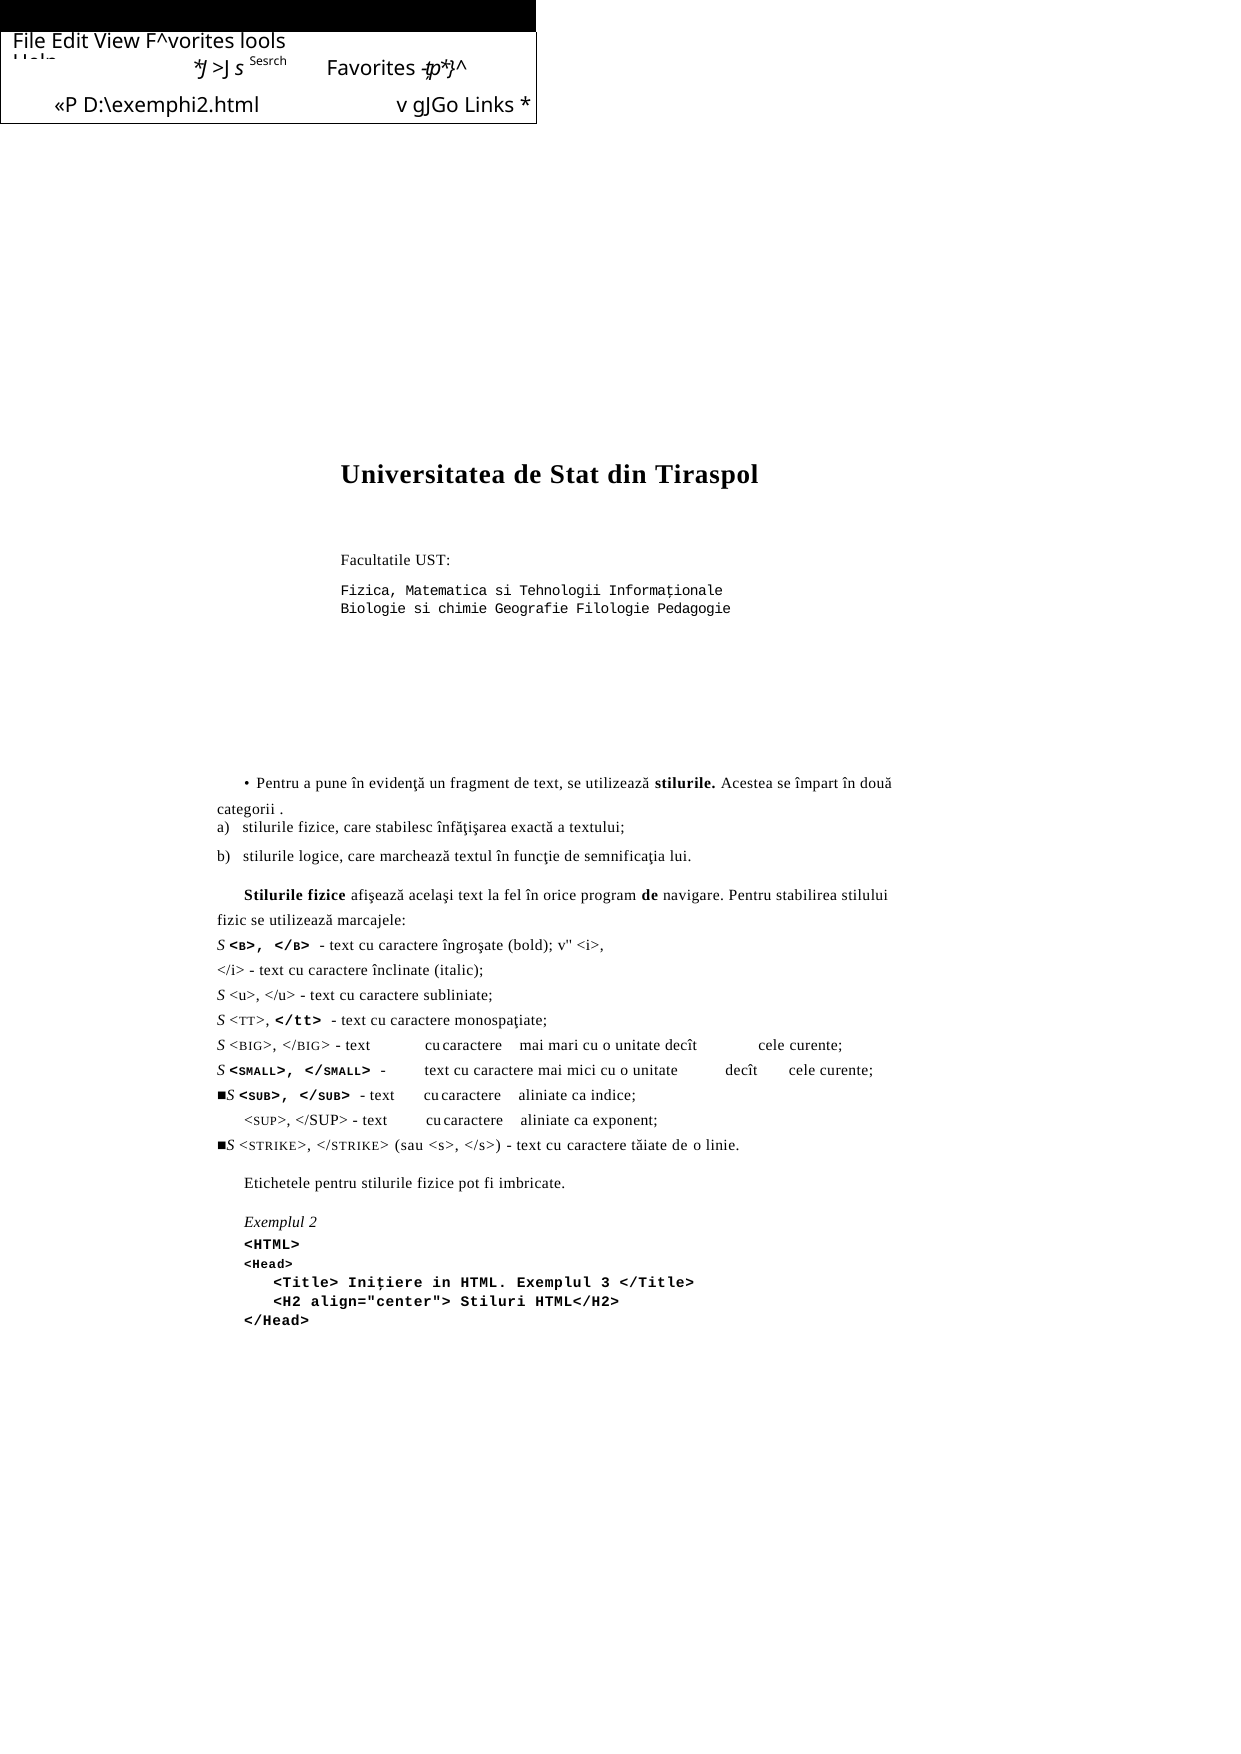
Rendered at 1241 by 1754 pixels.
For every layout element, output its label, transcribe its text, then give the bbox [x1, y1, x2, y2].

text <sup>, </SUP> - text cu caractere aliniate ca exponent; [244, 1106, 926, 1131]
text <Head> [244, 1253, 926, 1272]
text • Pentru a pune în evidenţă un fragment de text, se utilizează stilurile. Acestea se împart în două categorii . [217, 767, 917, 820]
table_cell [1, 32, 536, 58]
text Exemplul 2 [244, 1214, 926, 1230]
text S <b>, </b> - text cu caractere îngroşate (bold); v'' <i>, </i> - text cu caractere înclinate (italic); [217, 931, 634, 981]
text S <big>, </big> - text cu caractere mai mari cu o unitate decît cele curente; [217, 1031, 926, 1056]
list stilurile logice, care marchează textul în funcţie de semnificaţia lui. [217, 849, 926, 864]
text <HTML> [244, 1234, 926, 1253]
text ■S <strike>, </strike> (sau <s>, </s>) - text cu caractere tăiate de o linie. [217, 1131, 926, 1156]
text Stilurile fizice afişează acelaşi text la fel în orice program de navigare. Pentru stabilirea stilului fizic se utilizează marcajele: [217, 881, 917, 931]
text ■S <sub>, </sub> - text cu caractere aliniate ca indice; [217, 1081, 926, 1106]
text </Head> [244, 1310, 926, 1329]
text S <small>, </small> - text cu caractere mai mici cu o unitate decît cele curente; [217, 1056, 926, 1081]
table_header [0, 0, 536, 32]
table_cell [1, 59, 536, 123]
text <H2 align="center"> Stiluri HTML</H2> [273, 1291, 926, 1310]
text Universitatea de Stat din Tiraspol [340, 462, 759, 489]
text <Title> Iniţiere in HTML. Exemplul 3 </Title> [273, 1272, 926, 1291]
text Fizica, Matematica si Tehnologii Informaţionale Biologie si chimie Geografie Filologie Pedagogie [340, 582, 786, 617]
text Facultatile UST: [340, 553, 917, 568]
text S <tt>, </tt> - text cu caractere monospaţiate; [217, 1006, 926, 1031]
list stilurile fizice, care stabilesc înfăţişarea exactă a textului; [217, 820, 926, 836]
text S <u>, </u> - text cu caractere subliniate; [217, 981, 926, 1006]
text Etichetele pentru stilurile fizice pot fi imbricate. [244, 1176, 926, 1191]
